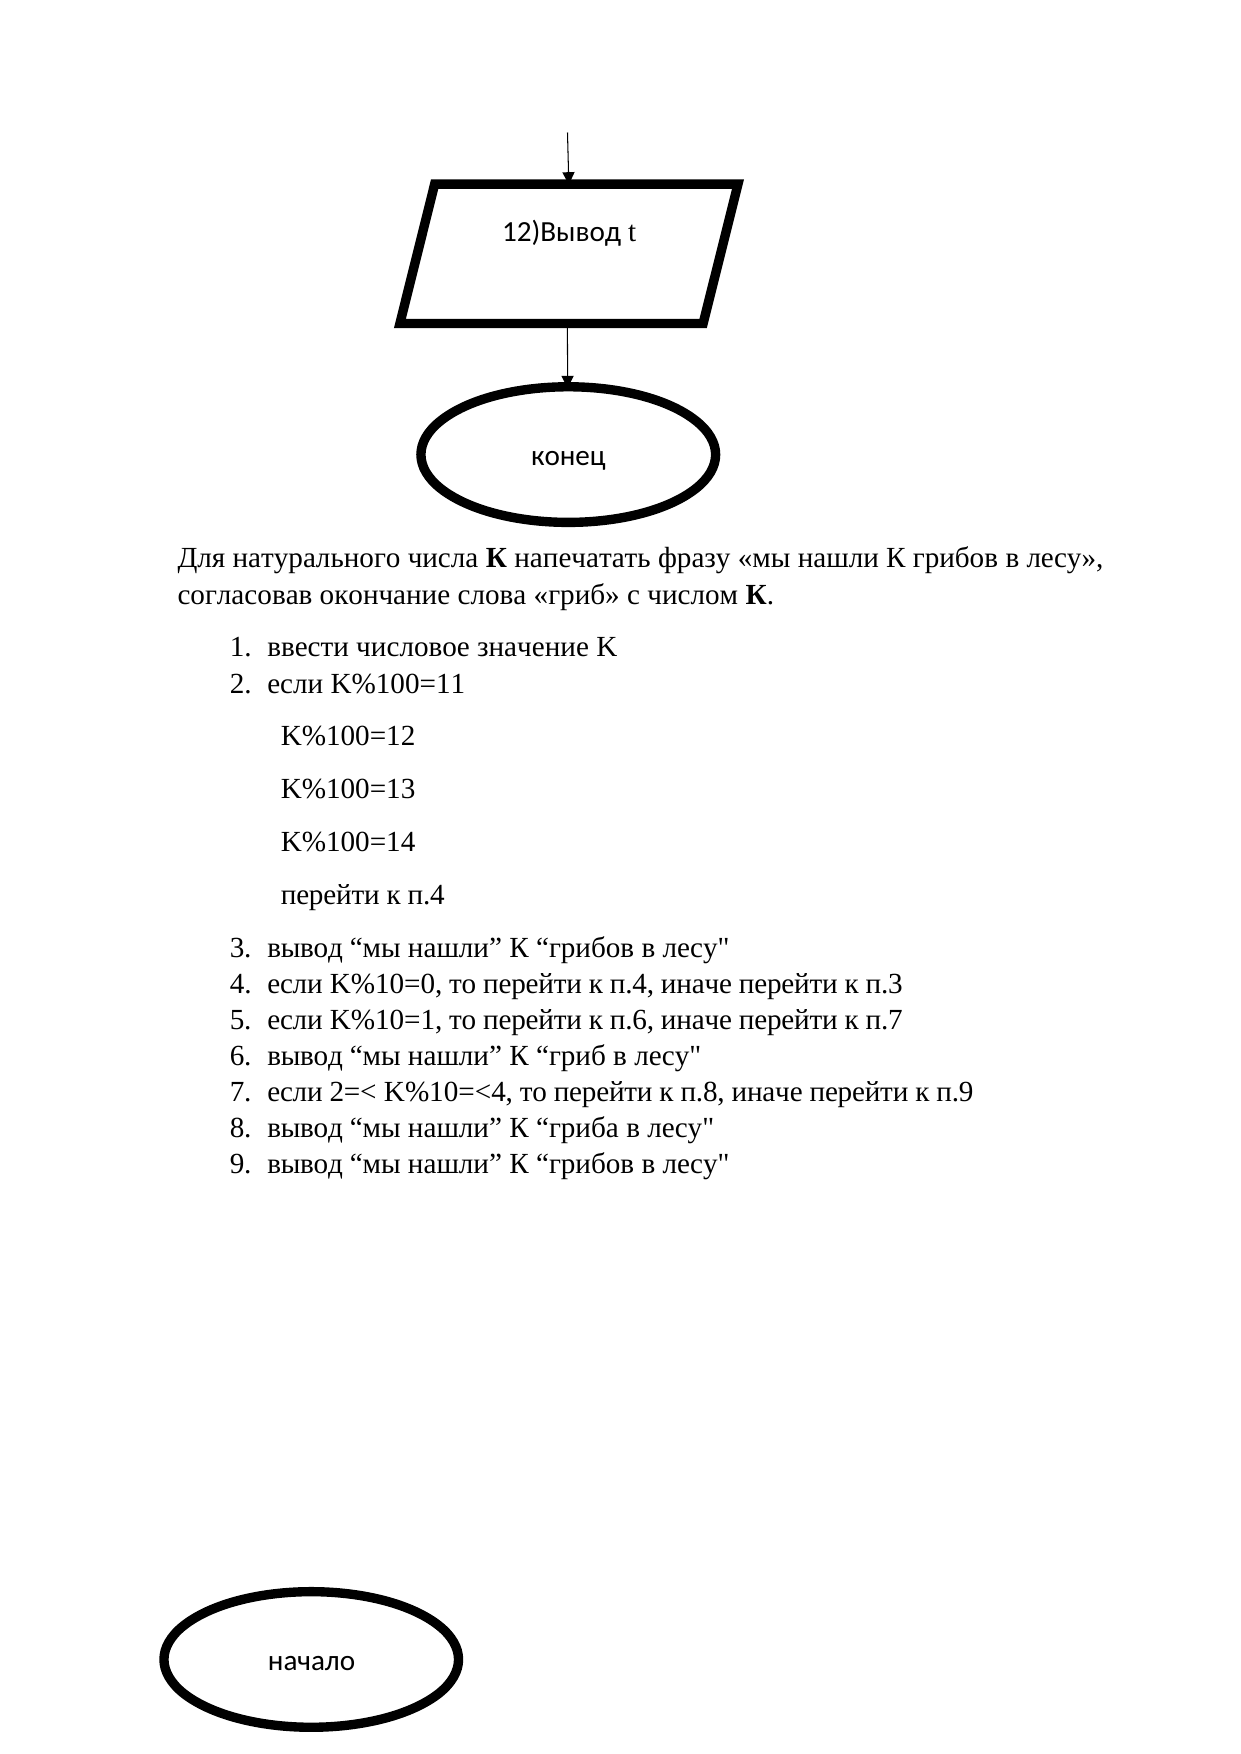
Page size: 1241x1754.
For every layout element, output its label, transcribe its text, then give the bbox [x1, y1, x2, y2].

list вывод “мы нашли” К “грибов в лесу" [229, 1147, 1152, 1180]
text K%100=12 [281, 718, 1152, 752]
list если 2=< K%10=<4, то перейти к п.8, иначе перейти к п.9 [229, 1074, 1152, 1108]
text перейти к п.4 [281, 877, 1152, 911]
list ввести числовое значение K [229, 629, 1152, 663]
list если K%10=1, то перейти к п.6, иначе перейти к п.7 [229, 1002, 1152, 1036]
text Для натурального числа К напечатать фразу «мы нашли К грибов в лесу», согласовав окончание слова «гриб» с числом К. [177, 541, 1152, 610]
text K%100=13 [281, 771, 1152, 805]
list вывод “мы нашли” К “грибов в лесу" [229, 930, 1152, 963]
list вывод “мы нашли” К “гриб в лесу" [229, 1038, 1152, 1072]
list если K%10=0, то перейти к п.4, иначе перейти к п.3 [229, 966, 1152, 999]
text K%100=14 [281, 824, 1152, 858]
list если K%100=11 [229, 666, 1152, 699]
list вывод “мы нашли” К “гриба в лесу" [229, 1111, 1152, 1144]
